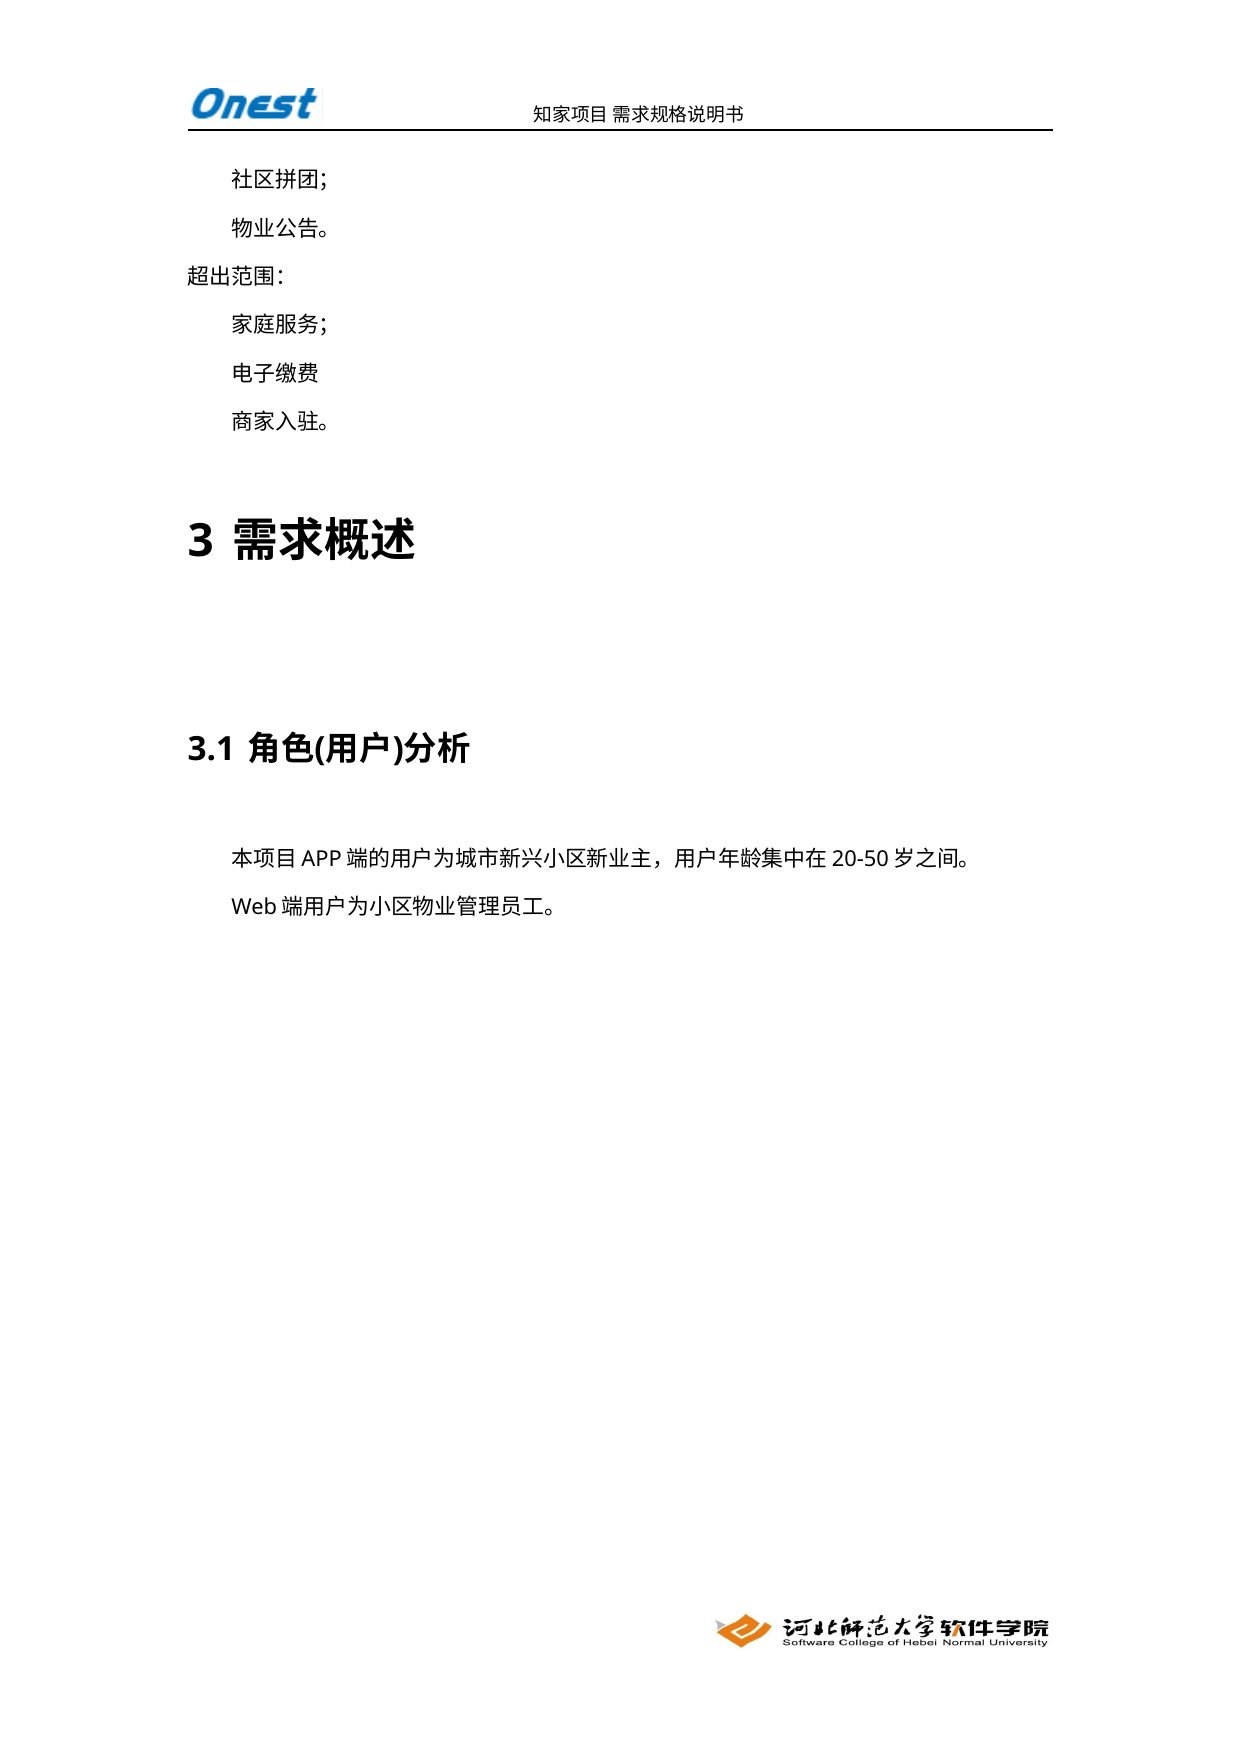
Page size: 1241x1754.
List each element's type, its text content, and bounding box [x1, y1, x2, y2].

text 电子缴费 [187, 355, 1053, 388]
text 超出范围： [187, 259, 1053, 291]
subtitle 需求概述 [187, 487, 1053, 585]
text 物业公告。 [187, 210, 1053, 243]
text 家庭服务； [187, 307, 1053, 339]
text 本项目APP端的用户为城市新兴小区新业主，用户年龄集中在20-50岁之间。 [187, 840, 1053, 873]
picture [187, 88, 324, 122]
text 商家入驻。 [187, 404, 1053, 436]
picture [710, 1611, 1053, 1651]
subtitle 角色(用户)分析 [187, 713, 1053, 778]
text 社区拼团； [187, 162, 1053, 194]
text Web端用户为小区物业管理员工。 [187, 889, 1053, 921]
